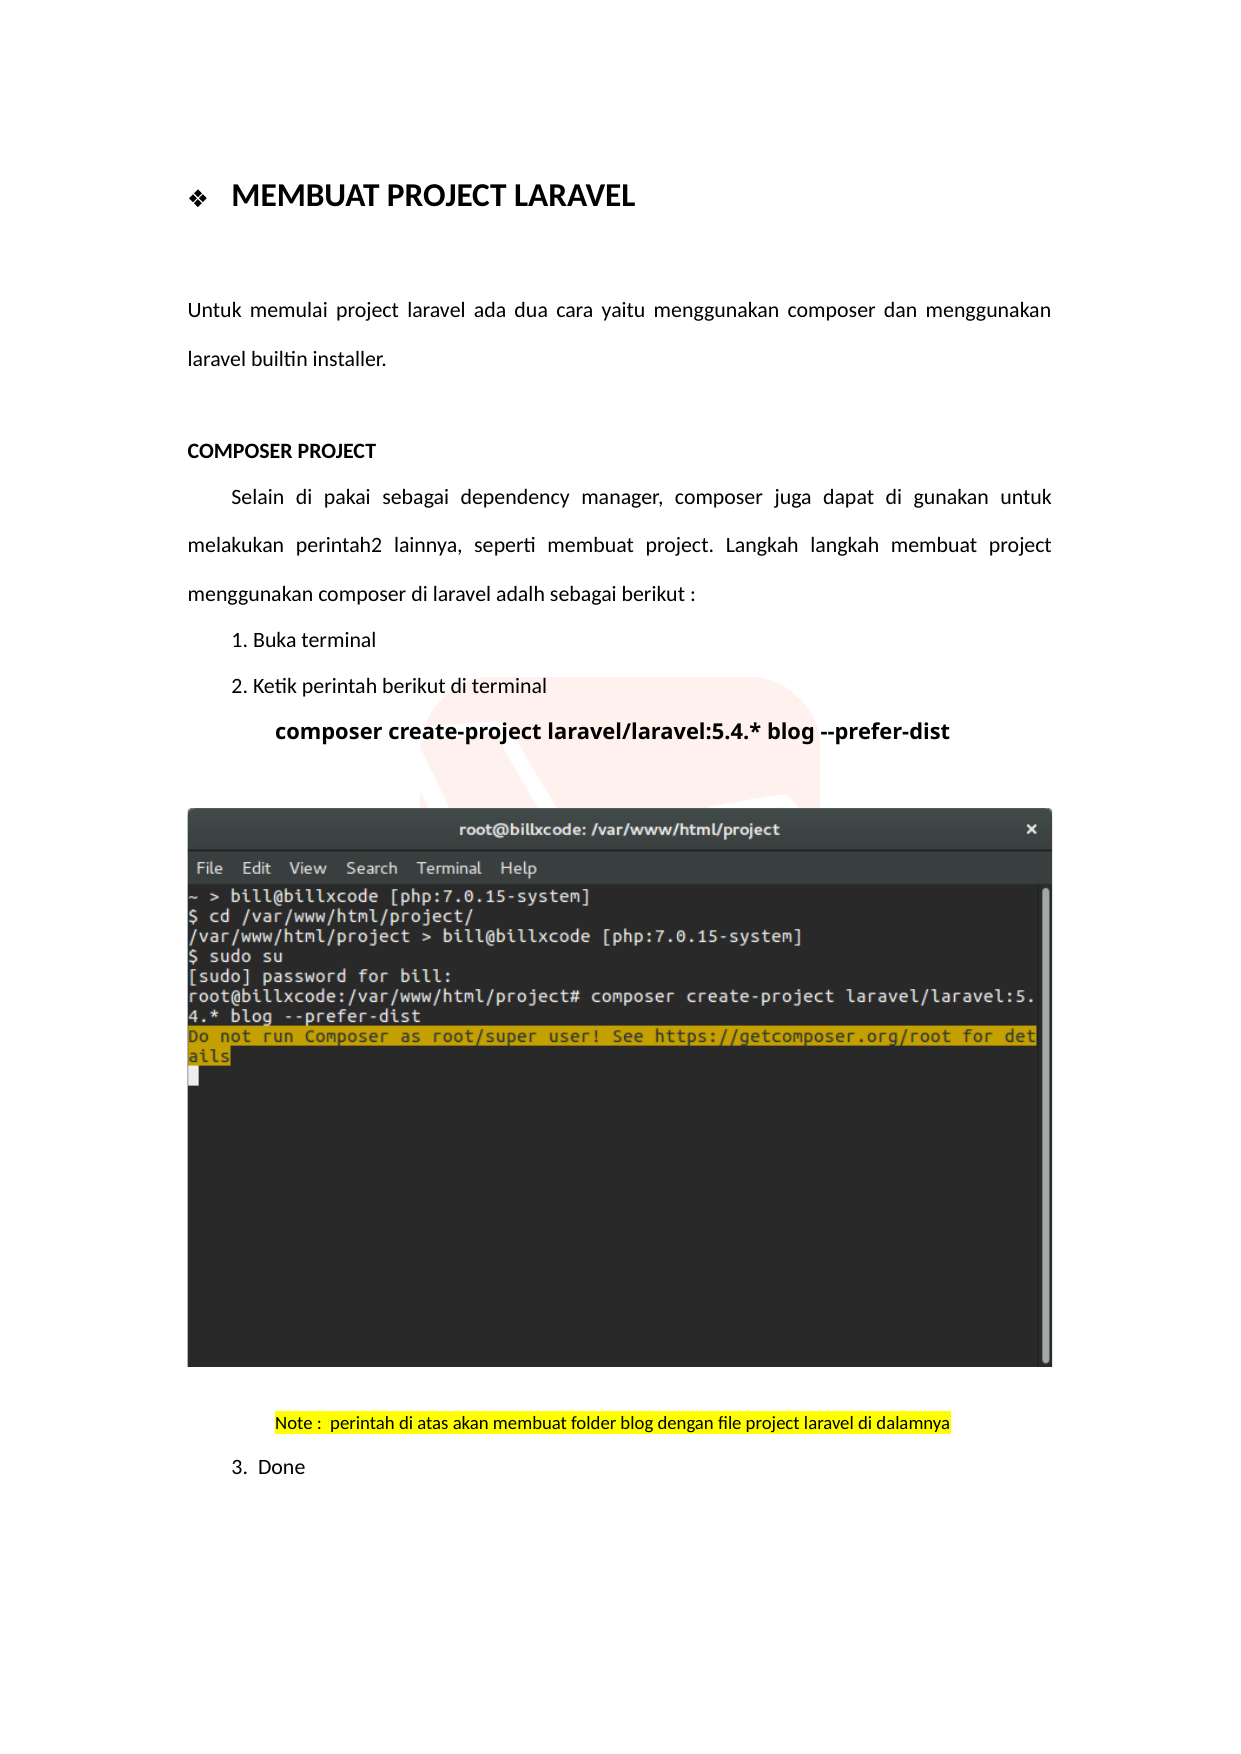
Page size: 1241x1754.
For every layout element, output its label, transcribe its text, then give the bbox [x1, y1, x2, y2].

list MEMBUAT PROJECT LARAVEL [187, 162, 1053, 227]
list Note : perintah di atas akan membuat folder blog dengan file project laravel di dalamnya [275, 1407, 1053, 1439]
list Buka terminal [187, 623, 1053, 656]
list Selain di pakai sebagai dependency manager, composer juga dapat di gunakan untuk melakukan perintah2 lainnya, seperti membuat project. Langkah langkah membuat project menggunakan composer di laravel adalh sebagai berikut : [187, 480, 1053, 610]
list COMPOSER PROJECT [187, 434, 1053, 467]
list Ketik perintah berikut di terminal [187, 669, 1053, 702]
list Untuk memulai project laravel ada dua cara yaitu menggunakan composer dan menggunakan laravel builtin installer. [187, 294, 1053, 375]
list Done [187, 1451, 1053, 1483]
picture [187, 808, 1053, 1367]
list composer create-project laravel/laravel:5.4.* blog --prefer-dist [275, 715, 1053, 747]
